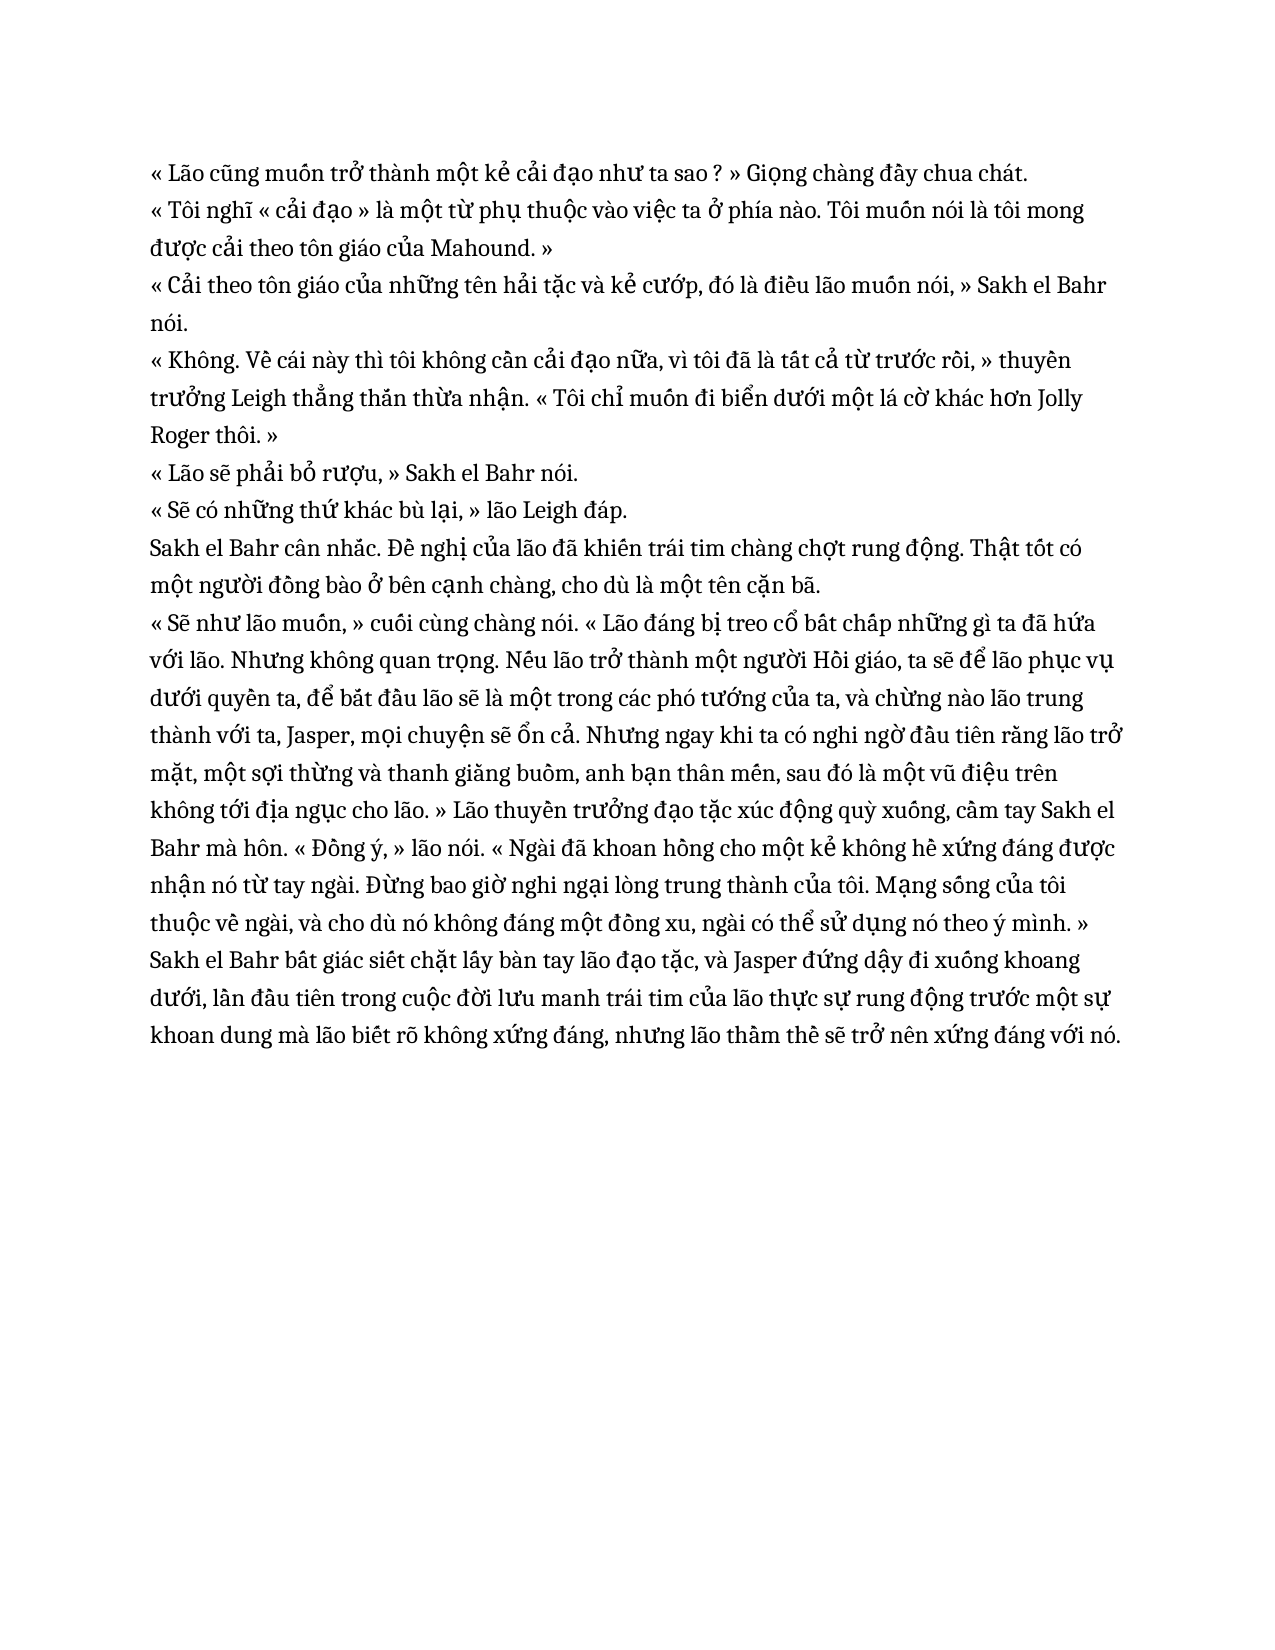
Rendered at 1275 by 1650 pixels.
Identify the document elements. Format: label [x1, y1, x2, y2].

text [150, 150, 1125, 1050]
